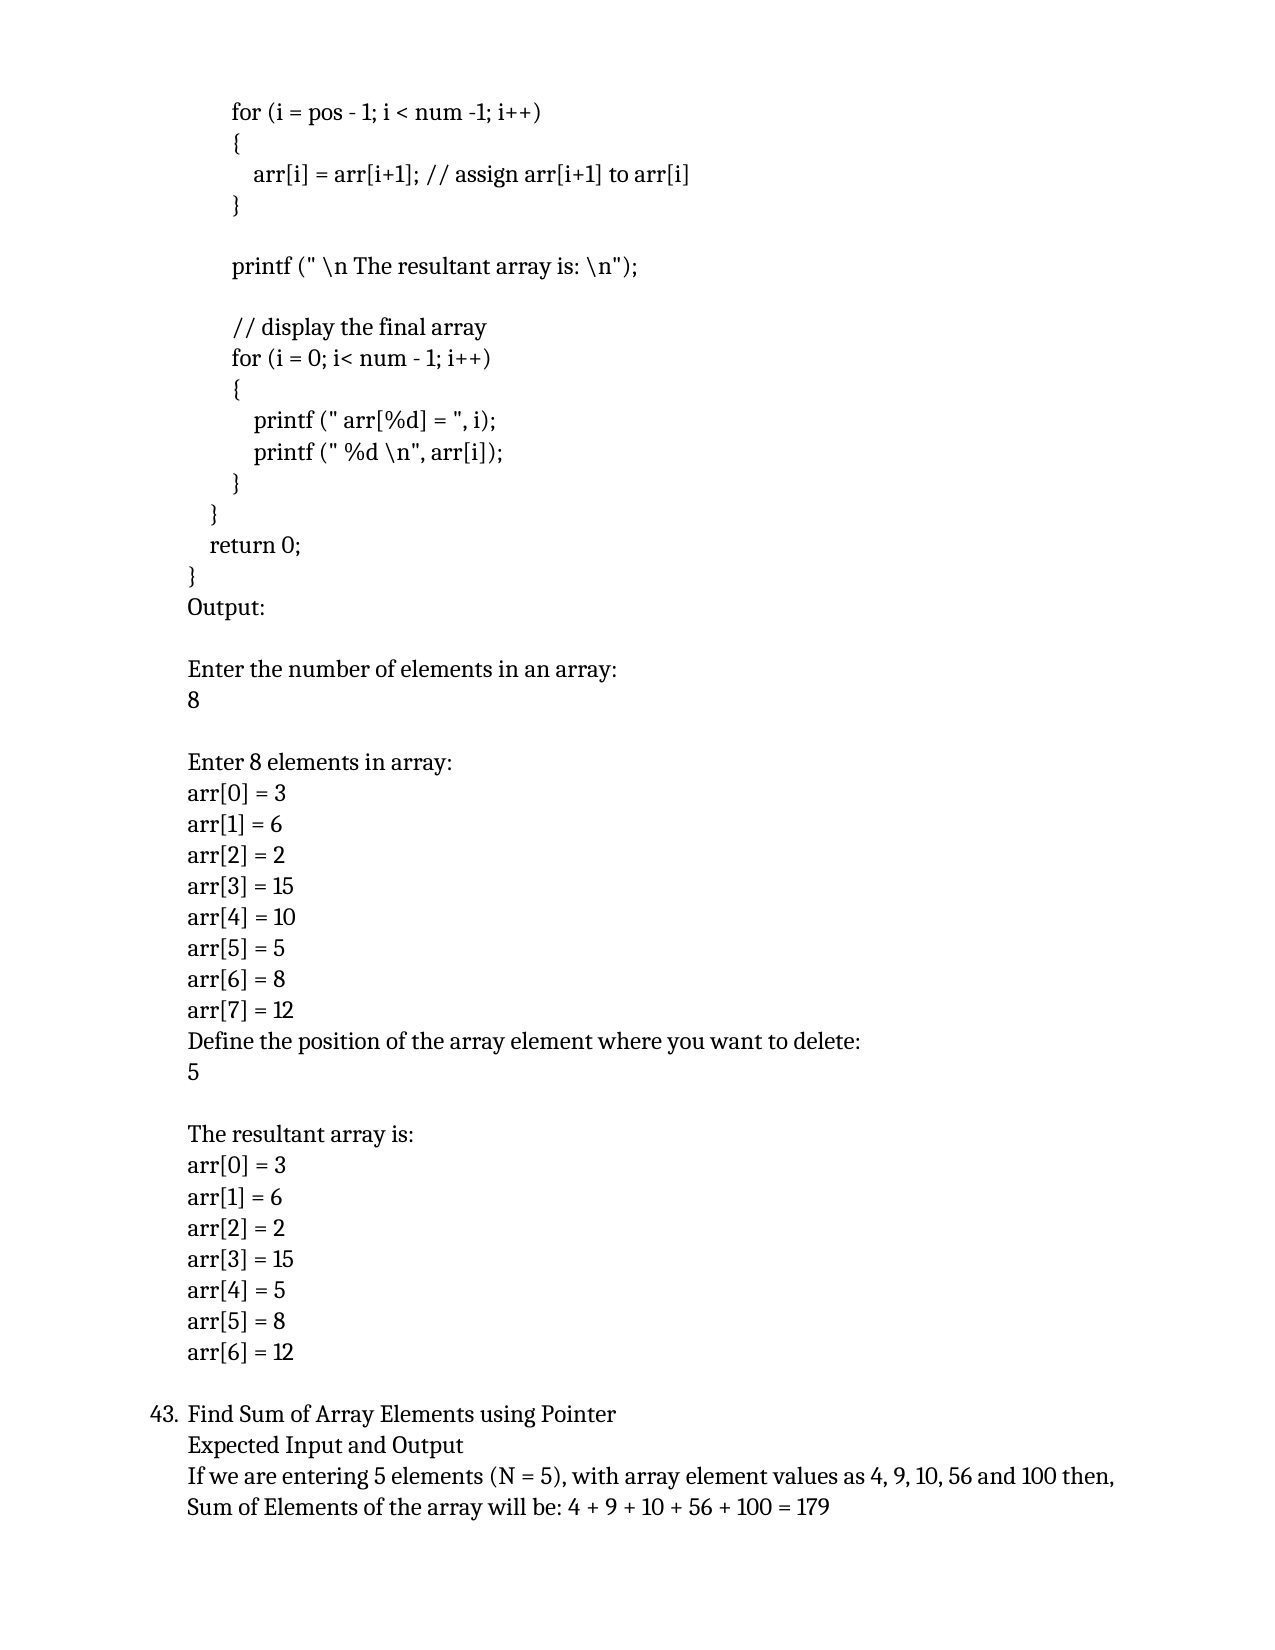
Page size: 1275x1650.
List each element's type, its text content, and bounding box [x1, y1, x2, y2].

list Define the position of the array element where you want to delete: [187, 1027, 1125, 1056]
list // display the final array [187, 313, 1125, 342]
list arr[6] = 12 [187, 1338, 1125, 1366]
list { [187, 129, 1125, 157]
list Find Sum of Array Elements using Pointer [150, 1400, 1125, 1428]
list for (i = 0; i< num - 1; i++) [187, 344, 1125, 373]
list arr[2] = 2 [187, 1213, 1125, 1242]
list for (i = pos - 1; i < num -1; i++) [187, 98, 1125, 126]
list printf (" \n The resultant array is: \n"); [187, 252, 1125, 281]
list arr[5] = 5 [187, 934, 1125, 963]
list arr[3] = 15 [187, 872, 1125, 901]
list arr[1] = 6 [187, 810, 1125, 839]
list arr[4] = 10 [187, 903, 1125, 932]
list arr[7] = 12 [187, 996, 1125, 1025]
list arr[6] = 8 [187, 965, 1125, 994]
list Expected Input and Output [187, 1431, 1125, 1459]
list Output: [187, 593, 1125, 621]
list return 0; [187, 531, 1125, 559]
list Enter the number of elements in an array: [187, 655, 1125, 683]
list } [187, 191, 1125, 219]
list arr[0] = 3 [187, 1151, 1125, 1180]
list The resultant array is: [187, 1120, 1125, 1149]
list } [187, 562, 1125, 590]
list printf (" %d \n", arr[i]); [187, 437, 1125, 466]
list arr[3] = 15 [187, 1244, 1125, 1273]
list Sum of Elements of the array will be: 4 + 9 + 10 + 56 + 100 = 179 [187, 1493, 1125, 1522]
list arr[0] = 3 [187, 779, 1125, 808]
list { [187, 375, 1125, 404]
list arr[i] = arr[i+1]; // assign arr[i+1] to arr[i] [187, 160, 1125, 188]
list } [187, 499, 1125, 528]
list 8 [187, 686, 1125, 714]
list If we are entering 5 elements (N = 5), with array element values as 4, 9, 10, 56 and 100 then, [187, 1462, 1125, 1491]
list Enter 8 elements in array: [187, 748, 1125, 777]
list printf (" arr[%d] = ", i); [187, 406, 1125, 435]
list } [187, 468, 1125, 497]
list arr[2] = 2 [187, 841, 1125, 870]
list arr[5] = 8 [187, 1307, 1125, 1335]
list 5 [187, 1058, 1125, 1087]
list arr[4] = 5 [187, 1276, 1125, 1304]
list arr[1] = 6 [187, 1182, 1125, 1211]
